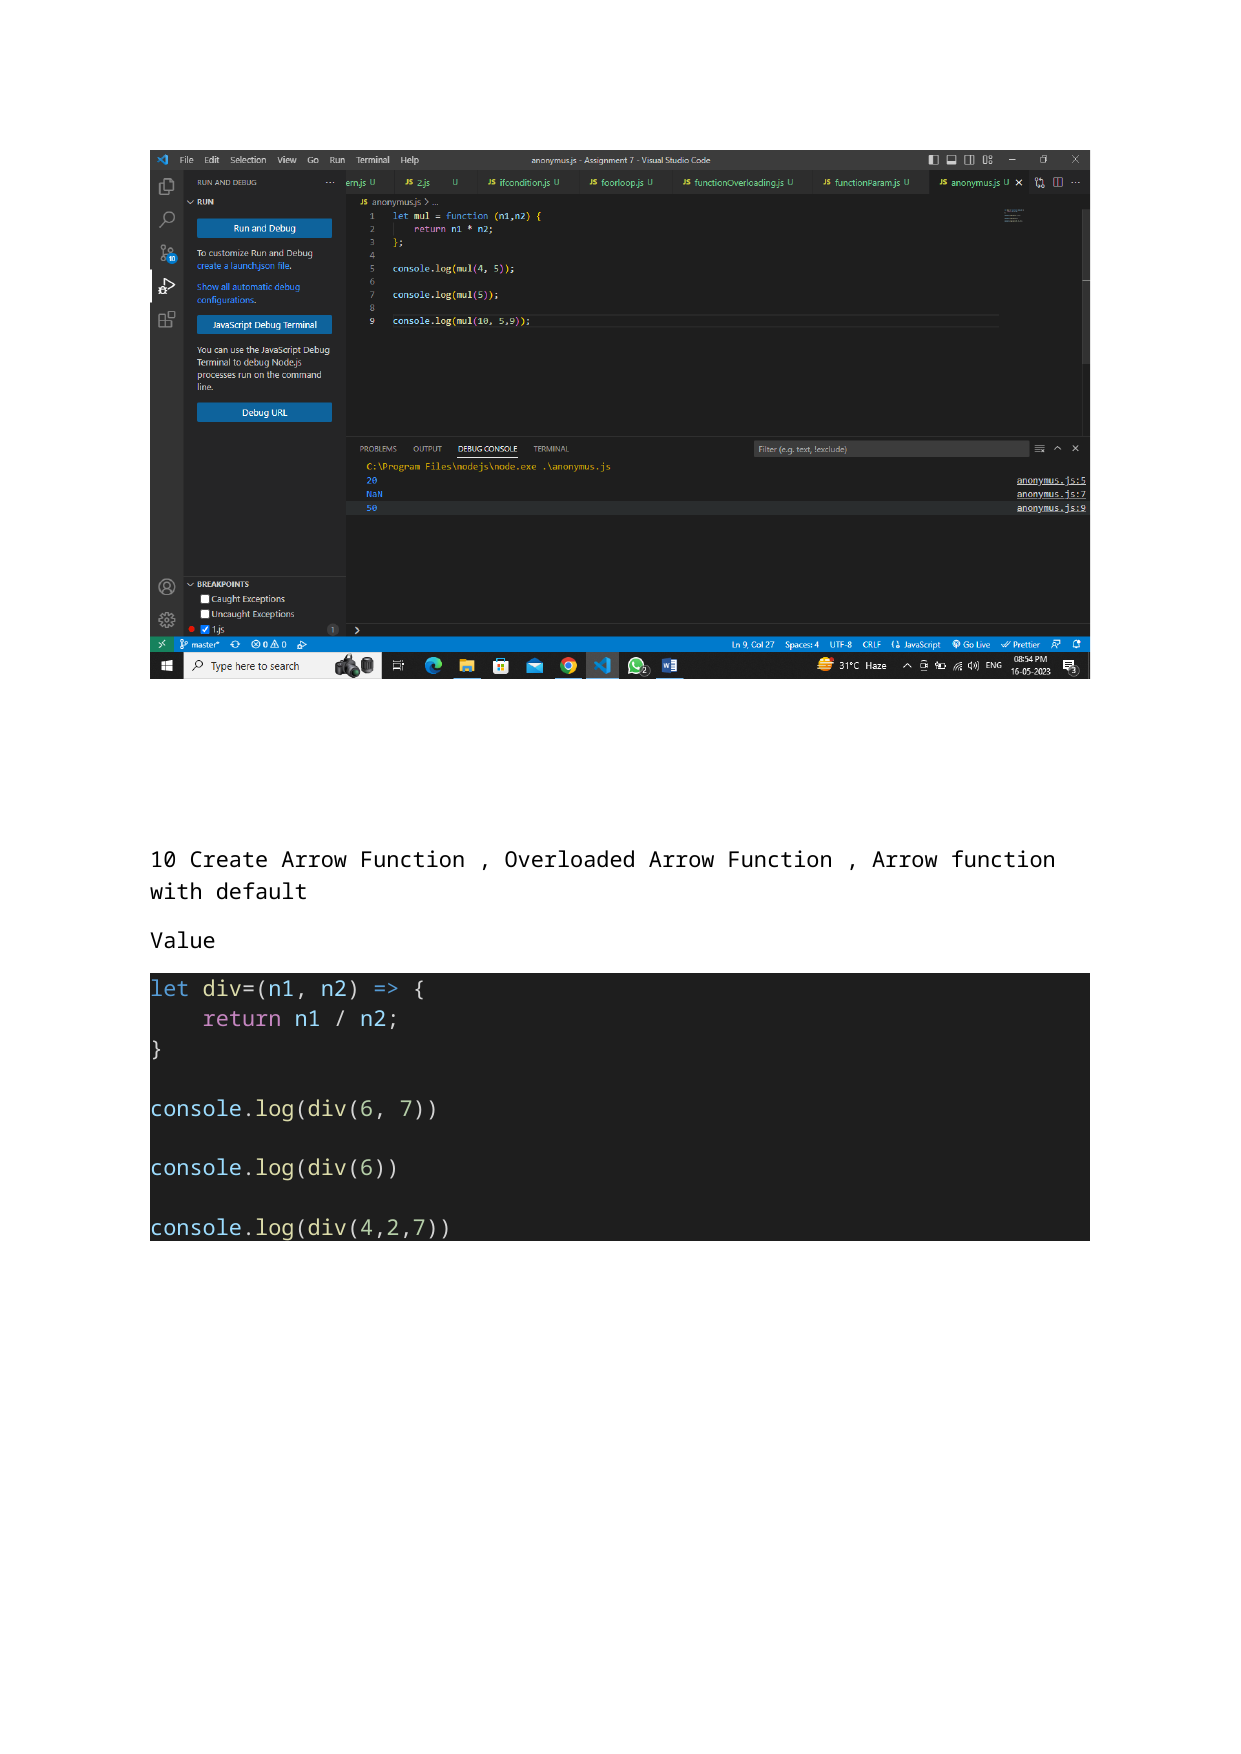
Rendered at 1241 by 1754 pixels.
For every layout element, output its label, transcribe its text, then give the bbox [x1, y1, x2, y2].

text 10 Create Arrow Function , Overloaded Arrow Function , Arrow function with default [150, 844, 1090, 906]
text Value [150, 924, 1090, 954]
text console.log(div(6)) [150, 1152, 1090, 1182]
picture [150, 150, 1091, 679]
text console.log(div(6, 7)) [150, 1092, 1090, 1122]
text console.log(div(4,2,7)) [150, 1212, 1090, 1241]
text let div=(n1, n2) => { [150, 973, 1090, 1003]
text return n1 / n2; [150, 1003, 1090, 1033]
text } [150, 1033, 1090, 1063]
